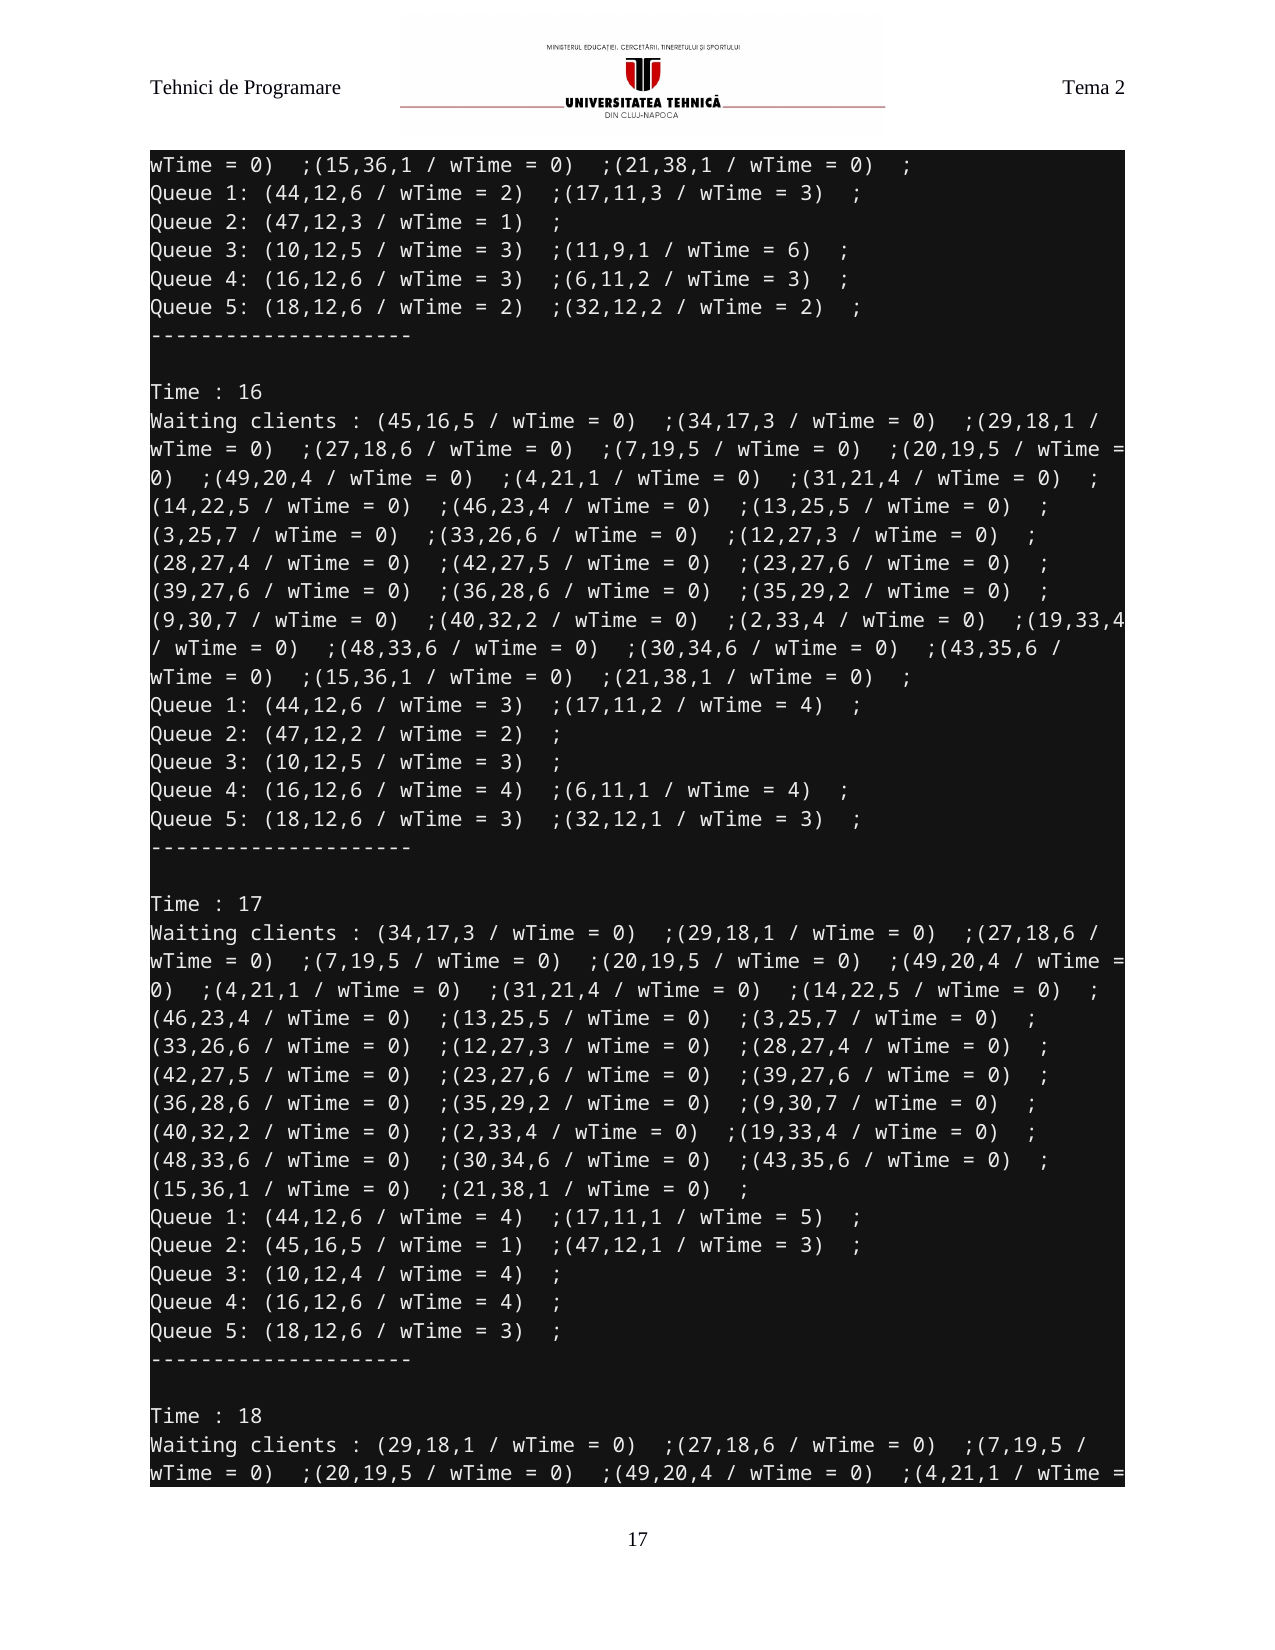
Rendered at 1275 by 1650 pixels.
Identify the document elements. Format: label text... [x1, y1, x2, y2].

picture [400, 13, 886, 136]
